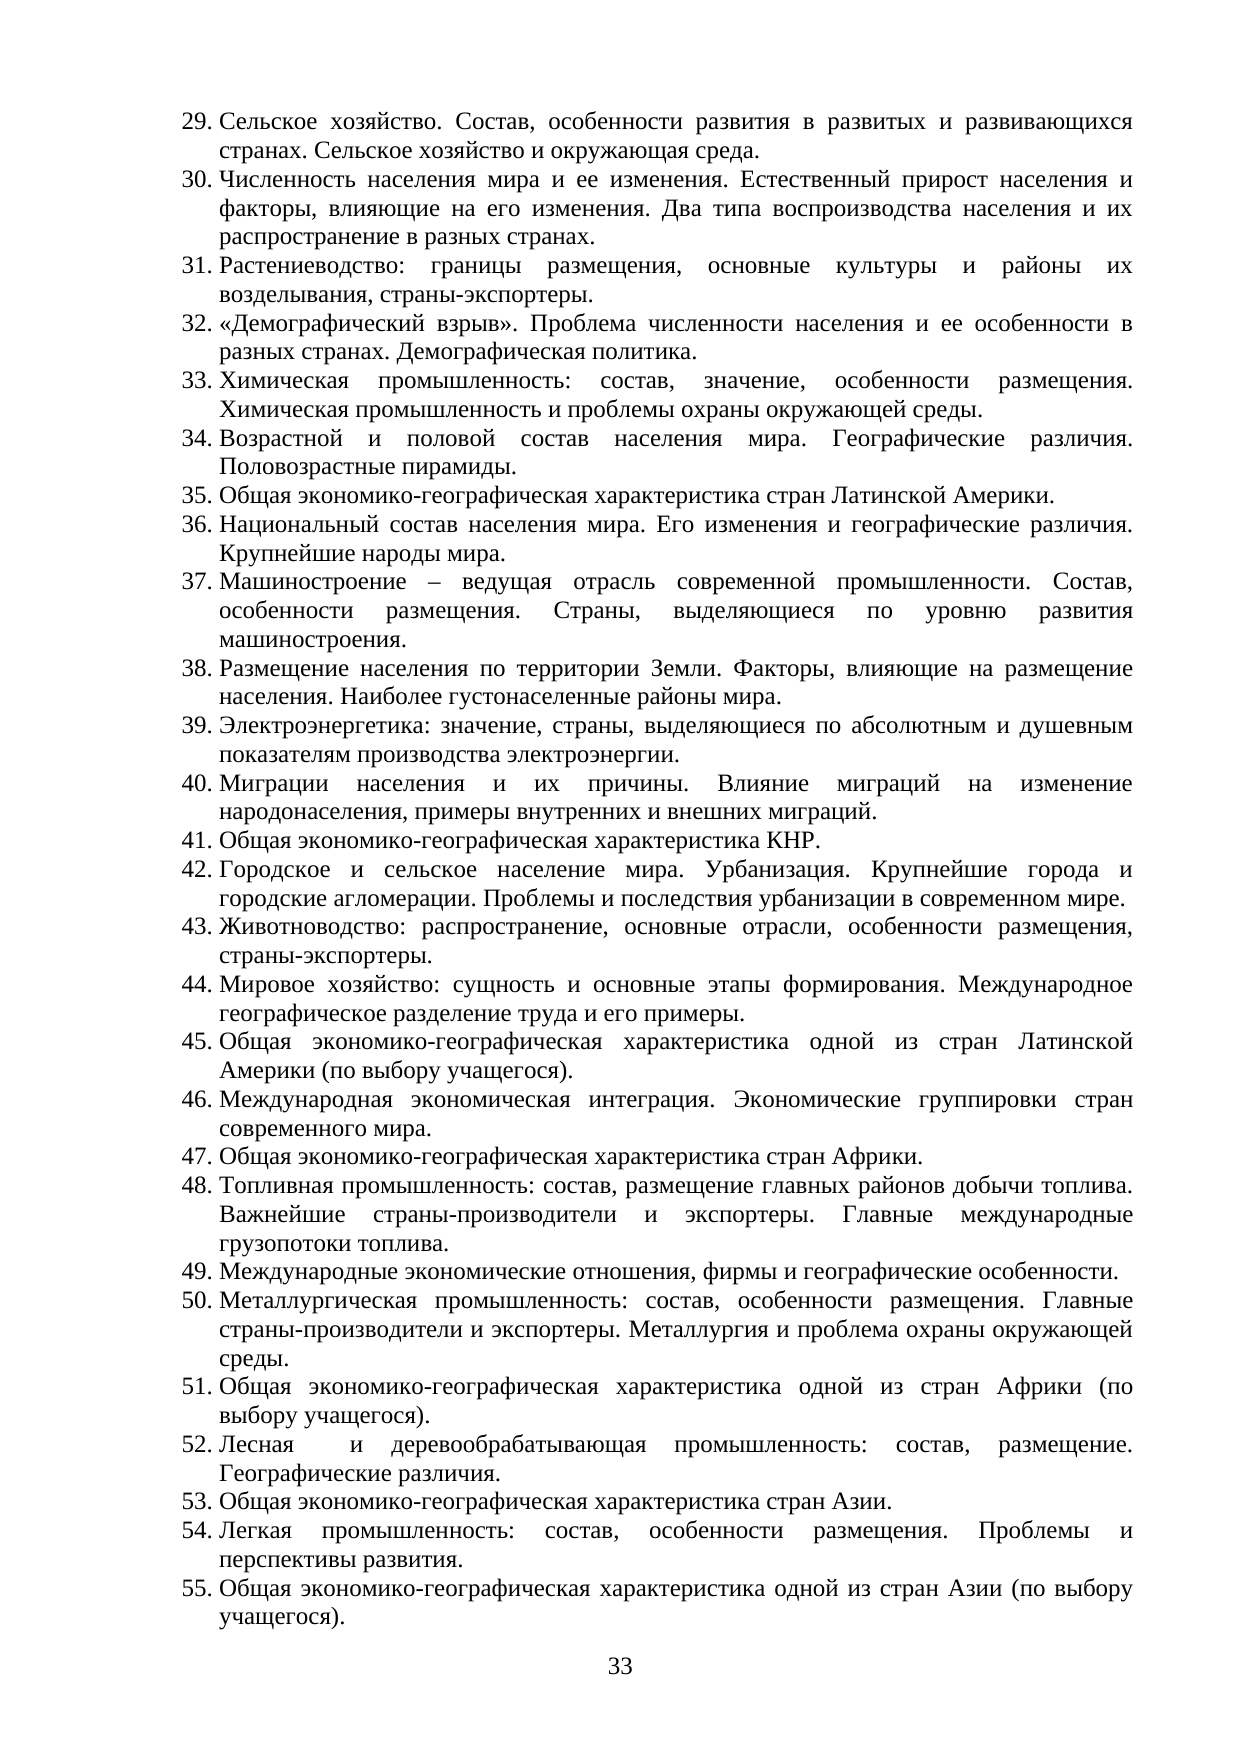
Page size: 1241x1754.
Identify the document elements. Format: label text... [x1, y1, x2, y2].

list Мировое хозяйство: сущность и основные этапы формирования. Международное географическое разделение труда и его примеры. [181, 969, 1134, 1026]
list Размещение населения по территории Земли. Факторы, влияющие на размещение населения. Наиболее густонаселенные районы мира. [181, 653, 1134, 710]
list Миграции населения и их причины. Влияние миграций на изменение народонаселения, примеры внутренних и внешних миграций. [181, 768, 1134, 825]
list Возрастной и половой состав населения мира. Географические различия. Половозрастные пирамиды. [181, 423, 1134, 480]
list «Демографический взрыв». Проблема численности населения и ее особенности в разных странах. Демографическая политика. [181, 308, 1134, 365]
list Сельское хозяйство. Состав, особенности развития в развитых и развивающихся странах. Сельское хозяйство и окружающая среда. [181, 106, 1134, 164]
list Металлургическая промышленность: состав, особенности размещения. Главные страны-производители и экспортеры. Металлургия и проблема охраны окружающей среды. [181, 1285, 1134, 1371]
list Общая экономико-географическая характеристика одной из стран Африки (по выбору учащегося). [181, 1371, 1134, 1429]
list Растениеводство: границы размещения, основные культуры и районы их возделывания, страны-экспортеры. [181, 250, 1134, 308]
list Городское и сельское население мира. Урбанизация. Крупнейшие города и городские агломерации. Проблемы и последствия урбанизации в современном мире. [181, 854, 1134, 911]
list Легкая промышленность: состав, особенности размещения. Проблемы и перспективы развития. [181, 1515, 1134, 1573]
list Общая экономико-географическая характеристика КНР. [181, 825, 1134, 854]
list Национальный состав населения мира. Его изменения и географические различия. Крупнейшие народы мира. [181, 509, 1134, 566]
list Животноводство: распространение, основные отрасли, особенности размещения, страны-экспортеры. [181, 911, 1134, 969]
list Химическая промышленность: состав, значение, особенности размещения. Химическая промышленность и проблемы охраны окружающей среды. [181, 365, 1134, 423]
list Международные экономические отношения, фирмы и географические особенности. [181, 1256, 1134, 1285]
list Общая экономико-географическая характеристика одной из стран Азии (по выбору учащегося). [181, 1573, 1134, 1630]
list Общая экономико-географическая характеристика стран Азии. [181, 1486, 1134, 1515]
list Машиностроение – ведущая отрасль современной промышленности. Состав, особенности размещения. Страны, выделяющиеся по уровню развития машиностроения. [181, 566, 1134, 653]
list Общая экономико-географическая характеристика стран Африки. [181, 1141, 1134, 1170]
list Общая экономико-географическая характеристика стран Латинской Америки. [181, 480, 1134, 509]
list Общая экономико-географическая характеристика одной из стран Латинской Америки (по выбору учащегося). [181, 1026, 1134, 1084]
list Численность населения мира и ее изменения. Естественный прирост населения и факторы, влияющие на его изменения. Два типа воспроизводства населения и их распространение в разных странах. [181, 164, 1134, 250]
list Электроэнергетика: значение, страны, выделяющиеся по абсолютным и душевным показателям производства электроэнергии. [181, 710, 1134, 768]
list Топливная промышленность: состав, размещение главных районов добычи топлива. Важнейшие страны-производители и экспортеры. Главные международные грузопотоки топлива. [181, 1170, 1134, 1256]
list Международная экономическая интеграция. Экономические группировки стран современного мира. [181, 1084, 1134, 1141]
list Лесная и деревообрабатывающая промышленность: состав, размещение. Географические различия. [181, 1429, 1134, 1486]
